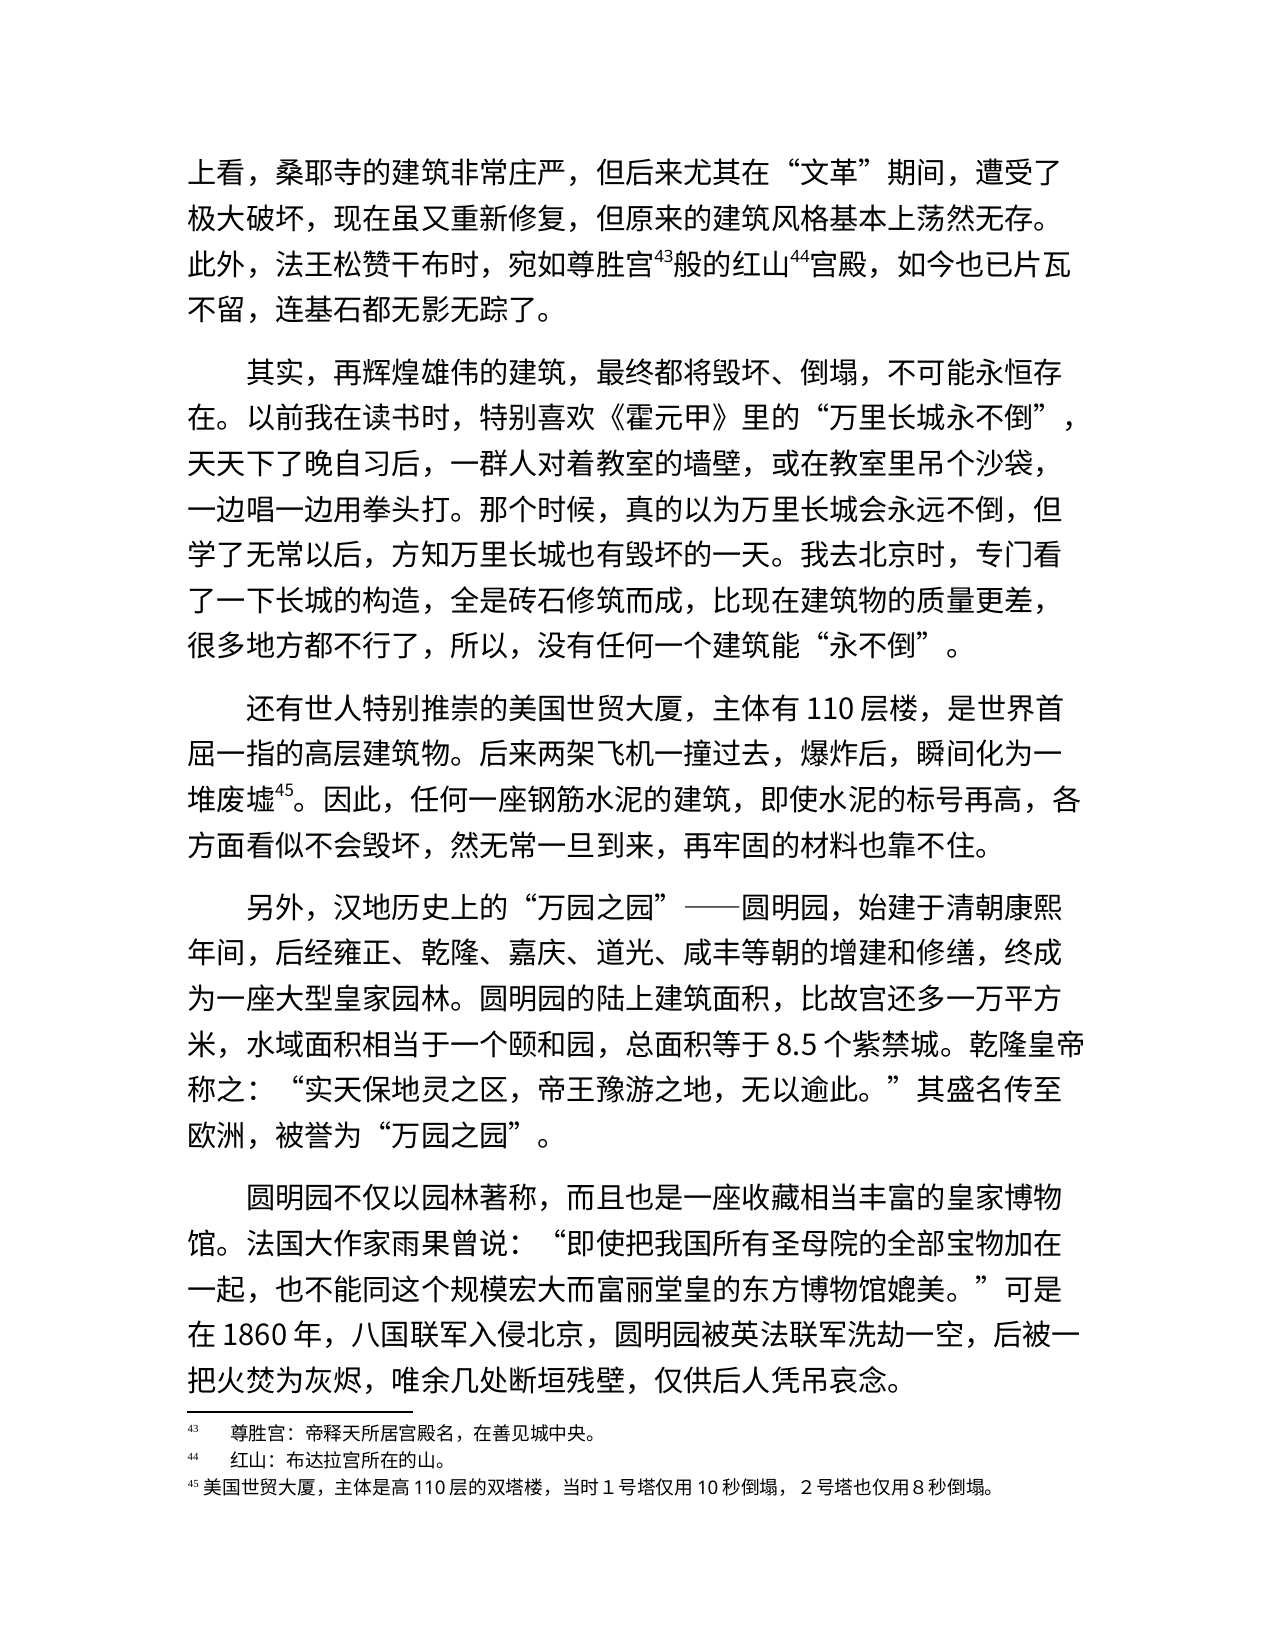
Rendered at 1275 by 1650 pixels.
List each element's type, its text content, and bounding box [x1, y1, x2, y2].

text 圆明园不仅以园林著称，而且也是一座收藏相当丰富的皇家博物馆。法国大作家雨果曾说：“即使把我国所有圣母院的全部宝物加在一起，也不能同这个规模宏大而富丽堂皇的东方博物馆媲美。”可是在1860年，八国联军入侵北京，圆明园被英法联军洗劫一空，后被一把火焚为灰烬，唯余几处断垣残壁，仅供后人凭吊哀念。 [187, 1175, 1087, 1400]
text 其实，再辉煌雄伟的建筑，最终都将毁坏、倒塌，不可能永恒存在。以前我在读书时，特别喜欢《霍元甲》里的“万里长城永不倒”，天天下了晚自习后，一群人对着教室的墙壁，或在教室里吊个沙袋，一边唱一边用拳头打。那个时候，真的以为万里长城会永远不倒，但学了无常以后，方知万里长城也有毁坏的一天。我去北京时，专门看了一下长城的构造，全是砖石修筑而成，比现在建筑物的质量更差，很多地方都不行了，所以，没有任何一个建筑能“永不倒”。 [187, 349, 1087, 665]
text 还有世人特别推崇的美国世贸大厦，主体有110层楼，是世界首屈一指的高层建筑物。后来两架飞机一撞过去，爆炸后，瞬间化为一堆废墟。因此，任何一座钢筋水泥的建筑，即使水泥的标号再高，各方面看似不会毁坏，然无常一旦到来，再牢固的材料也靠不住。 [187, 685, 1087, 864]
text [187, 150, 1087, 329]
text 另外，汉地历史上的“万园之园”——圆明园，始建于清朝康熙年间，后经雍正、乾隆、嘉庆、道光、咸丰等朝的增建和修缮，终成为一座大型皇家园林。圆明园的陆上建筑面积，比故宫还多一万平方米，水域面积相当于一个颐和园，总面积等于8.5个紫禁城。乾隆皇帝称之：“实天保地灵之区，帝王豫游之地，无以逾此。”其盛名传至欧洲，被誉为“万园之园”。 [187, 884, 1087, 1155]
